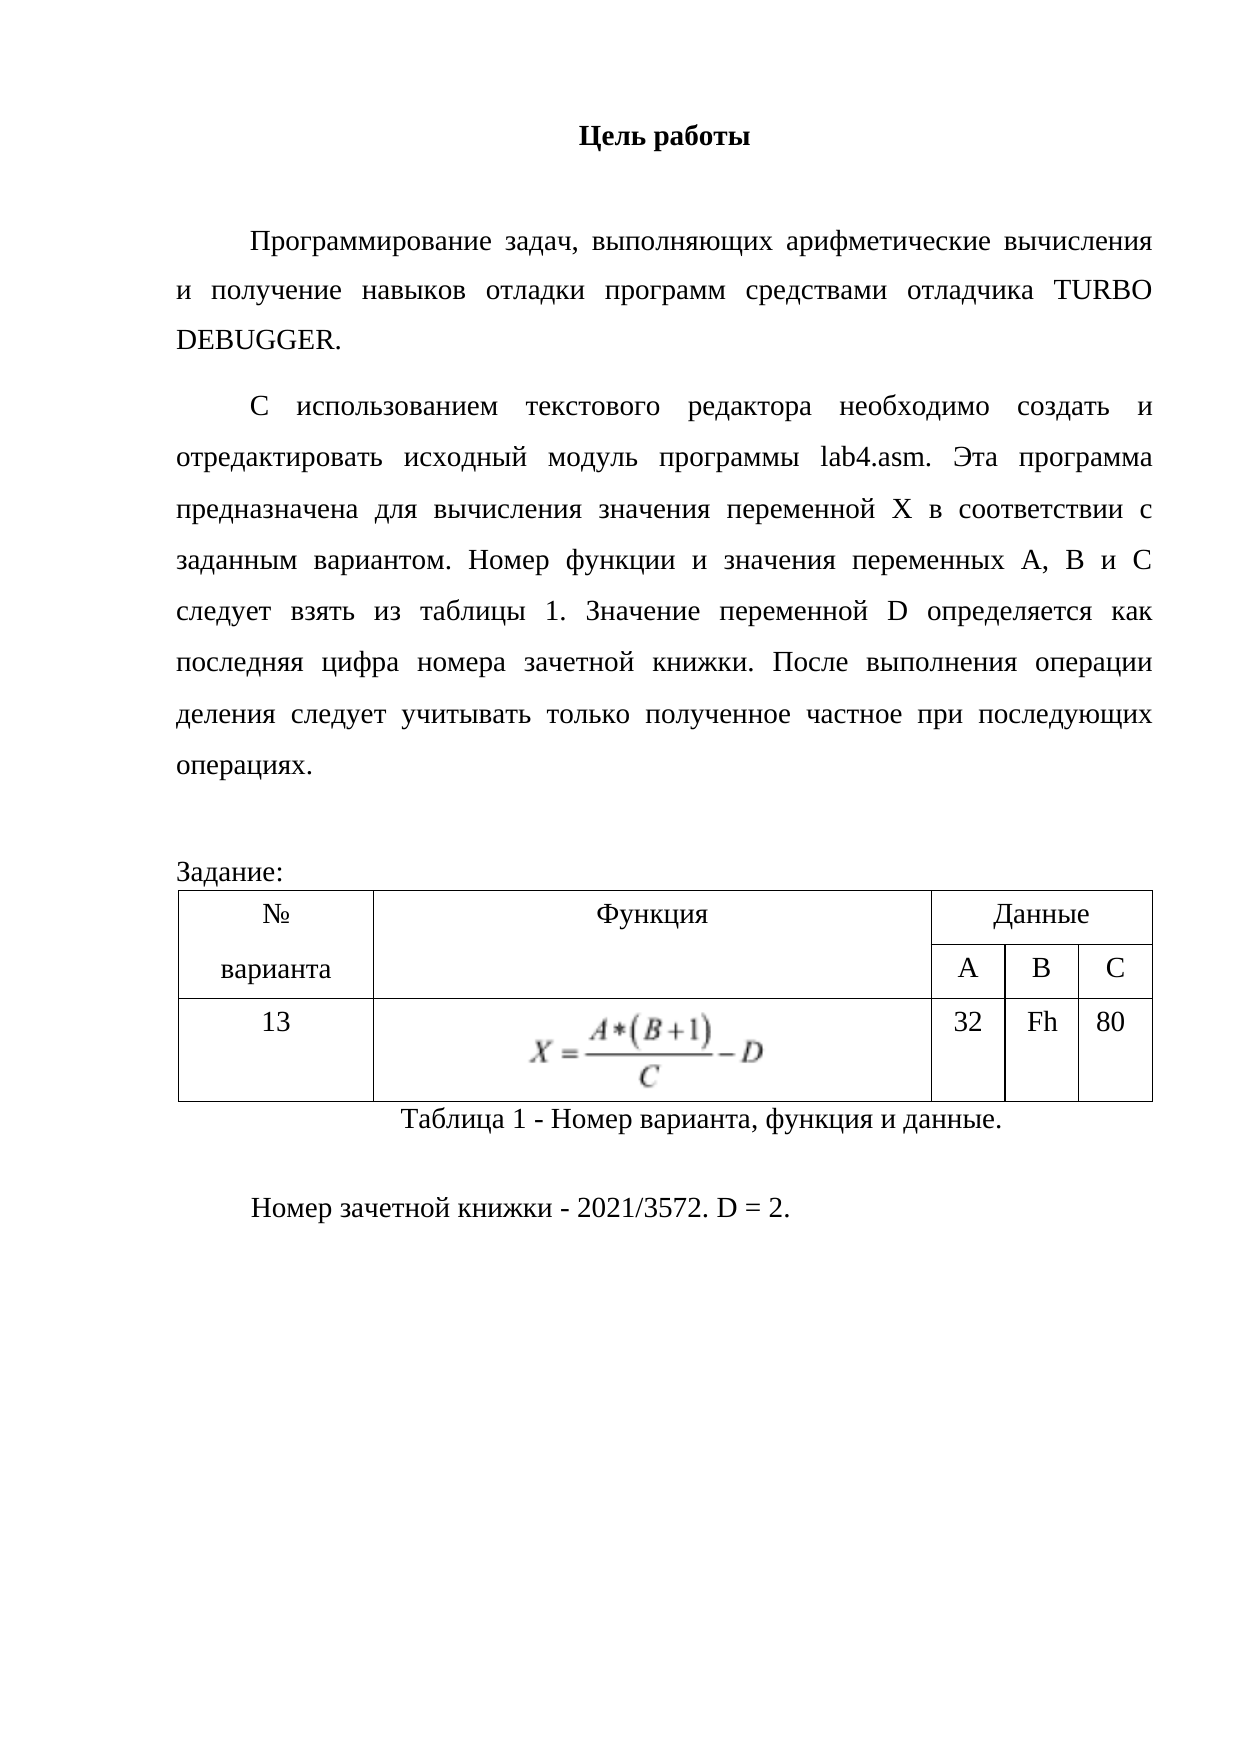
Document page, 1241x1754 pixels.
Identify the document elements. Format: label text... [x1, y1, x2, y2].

subtitle Цель работы [169, 118, 1159, 152]
table_cell 13 [179, 999, 373, 1101]
text Программирование задач, выполняющих арифметические вычисления и получение навыков отладки программ средствами отладчика TURBO DEBUGGER. [176, 223, 1153, 355]
text Задание: [176, 854, 1153, 888]
text Таблица 1 - Номер варианта, функция и данные. [400, 1102, 1153, 1135]
table_cell С [1079, 945, 1152, 998]
table_cell В [1006, 945, 1078, 998]
table_cell 32 [932, 999, 1004, 1101]
table_header Функция [374, 891, 931, 998]
table_header Данные [932, 891, 1152, 944]
table_cell [374, 999, 931, 1101]
table_header № варианта [179, 891, 373, 998]
table_cell Fh [1006, 999, 1078, 1101]
text С использованием текстового редактора необходимо создать и отредактировать исходный модуль программы lab4.asm. Эта программа предназначена для вычисления значения переменной X в соответствии с заданным вариантом. Номер функции и значения переменных A, B и C следует взять из таблицы 1. Значение переменной D определяется как последняя цифра номера зачетной книжки. После выполнения операции деления следует учитывать только полученное частное при последующих операциях. [176, 388, 1153, 781]
table_cell 80 [1079, 999, 1152, 1101]
text Номер зачетной книжки - 2021/3572. D = 2. [251, 1190, 1159, 1224]
picture [526, 1011, 780, 1093]
table_cell А [932, 945, 1004, 998]
